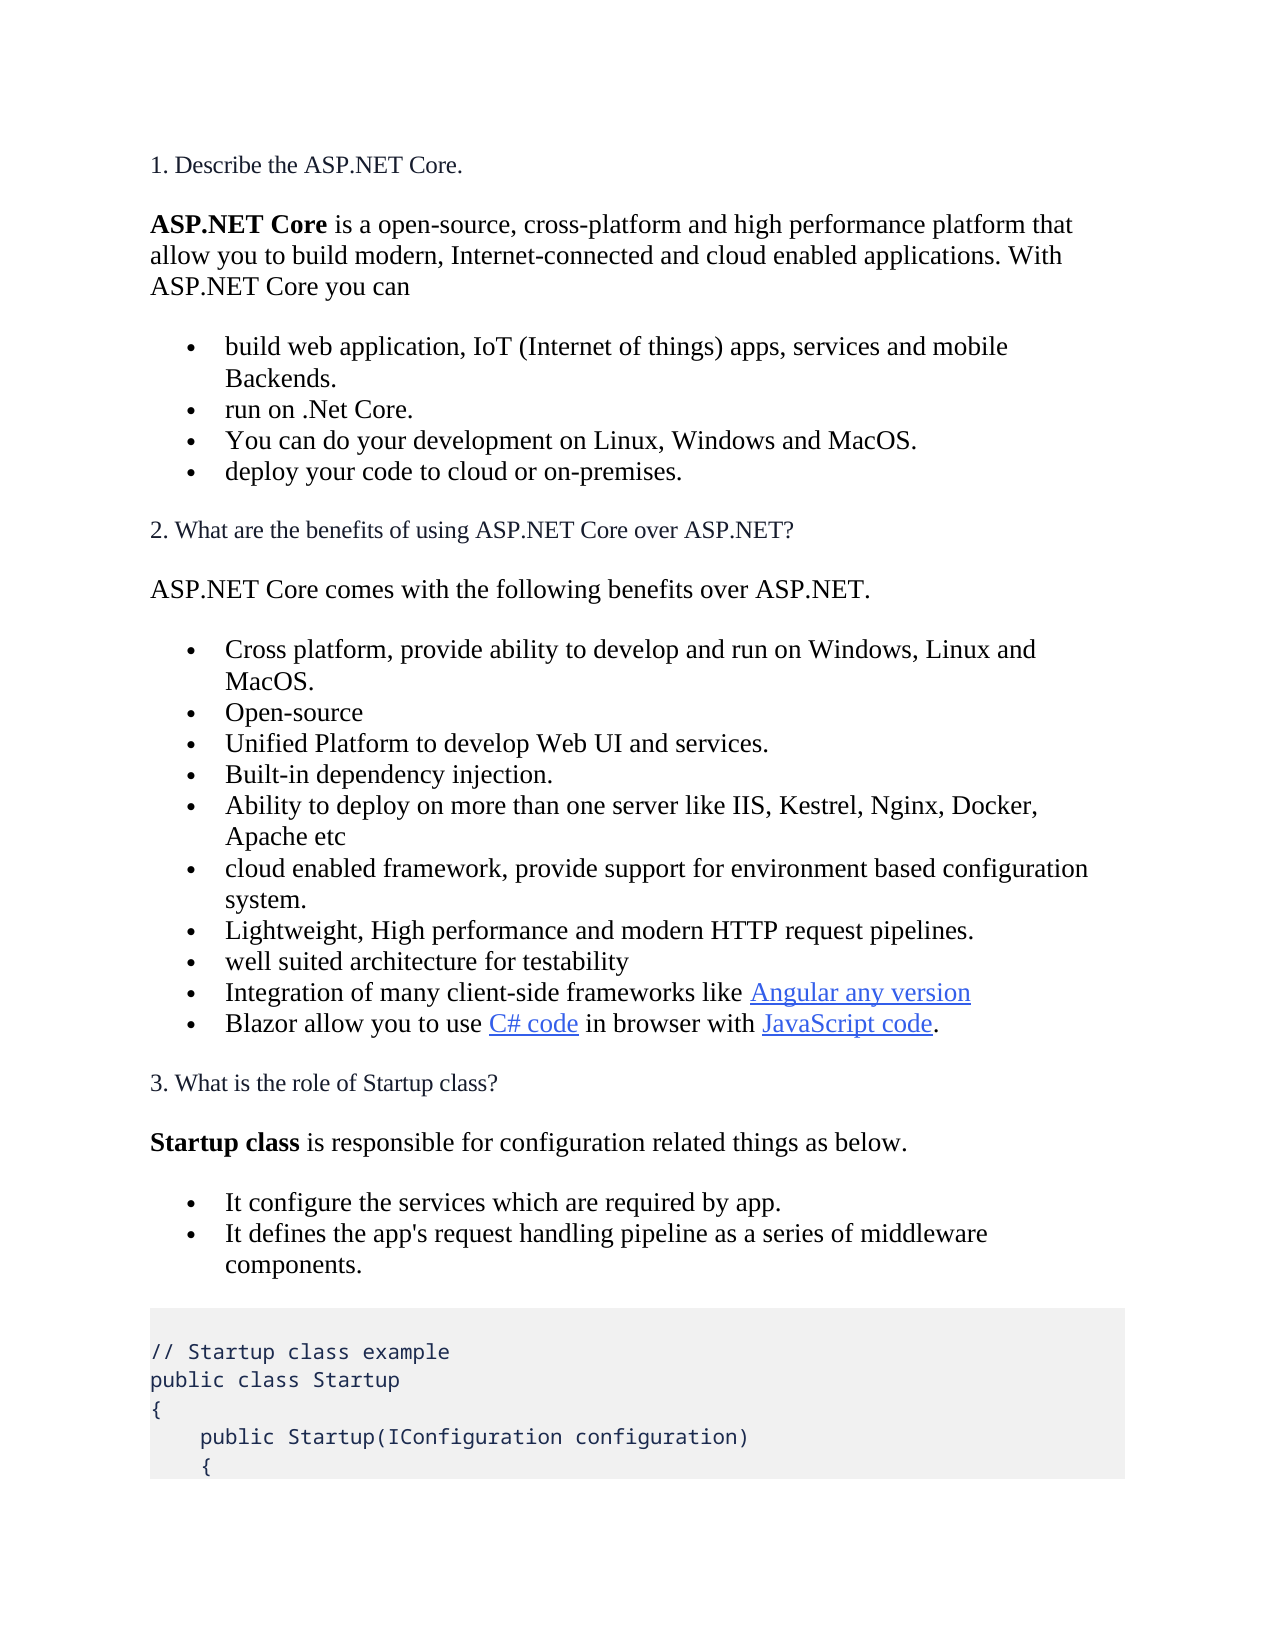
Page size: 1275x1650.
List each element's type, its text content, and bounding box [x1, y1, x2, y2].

list well suited architecture for testability [187, 945, 1125, 976]
list deploy your code to cloud or on-premises. [187, 455, 1125, 486]
list Unified Platform to develop Web UI and services. [187, 727, 1125, 758]
list Integration of many client-side frameworks like Angular any version [187, 976, 1125, 1007]
text 2. What are the benefits of using ASP.NET Core over ASP.NET? [150, 515, 1125, 544]
text 3. What is the role of Startup class? [150, 1068, 1125, 1096]
text { [150, 1394, 1125, 1422]
text Startup class is responsible for configuration related things as below. [150, 1126, 1125, 1157]
list Built-in dependency injection. [187, 758, 1125, 789]
list build web application, IoT (Internet of things) apps, services and mobile Backends. [187, 331, 1125, 393]
list Cross platform, provide ability to develop and run on Windows, Linux and MacOS. [187, 634, 1125, 696]
text { [150, 1451, 1125, 1479]
list Ability to deploy on more than one server like IIS, Kestrel, Nginx, Docker, Apache etc [187, 789, 1125, 852]
list cloud enabled framework, provide support for environment based configuration system. [187, 852, 1125, 914]
list Lightweight, High performance and modern HTTP request pipelines. [187, 914, 1125, 945]
text public Startup(IConfiguration configuration) [150, 1422, 1125, 1451]
list It defines the app's request handling pipeline as a series of middleware components. [187, 1217, 1125, 1279]
list You can do your development on Linux, Windows and MacOS. [187, 424, 1125, 455]
list Open-source [187, 696, 1125, 727]
text public class Startup [150, 1365, 1125, 1394]
list Blazor allow you to use C# code in browser with JavaScript code. [187, 1007, 1125, 1038]
list It configure the services which are required by app. [187, 1186, 1125, 1217]
list run on .Net Core. [187, 393, 1125, 424]
text // Startup class example [150, 1337, 1125, 1365]
text ASP.NET Core is a open-source, cross-platform and high performance platform that allow you to build modern, Internet-connected and cloud enabled applications. With ASP.NET Core you can [150, 208, 1125, 301]
text ASP.NET Core comes with the following benefits over ASP.NET. [150, 573, 1125, 604]
text 1. Describe the ASP.NET Core. [150, 150, 1125, 179]
